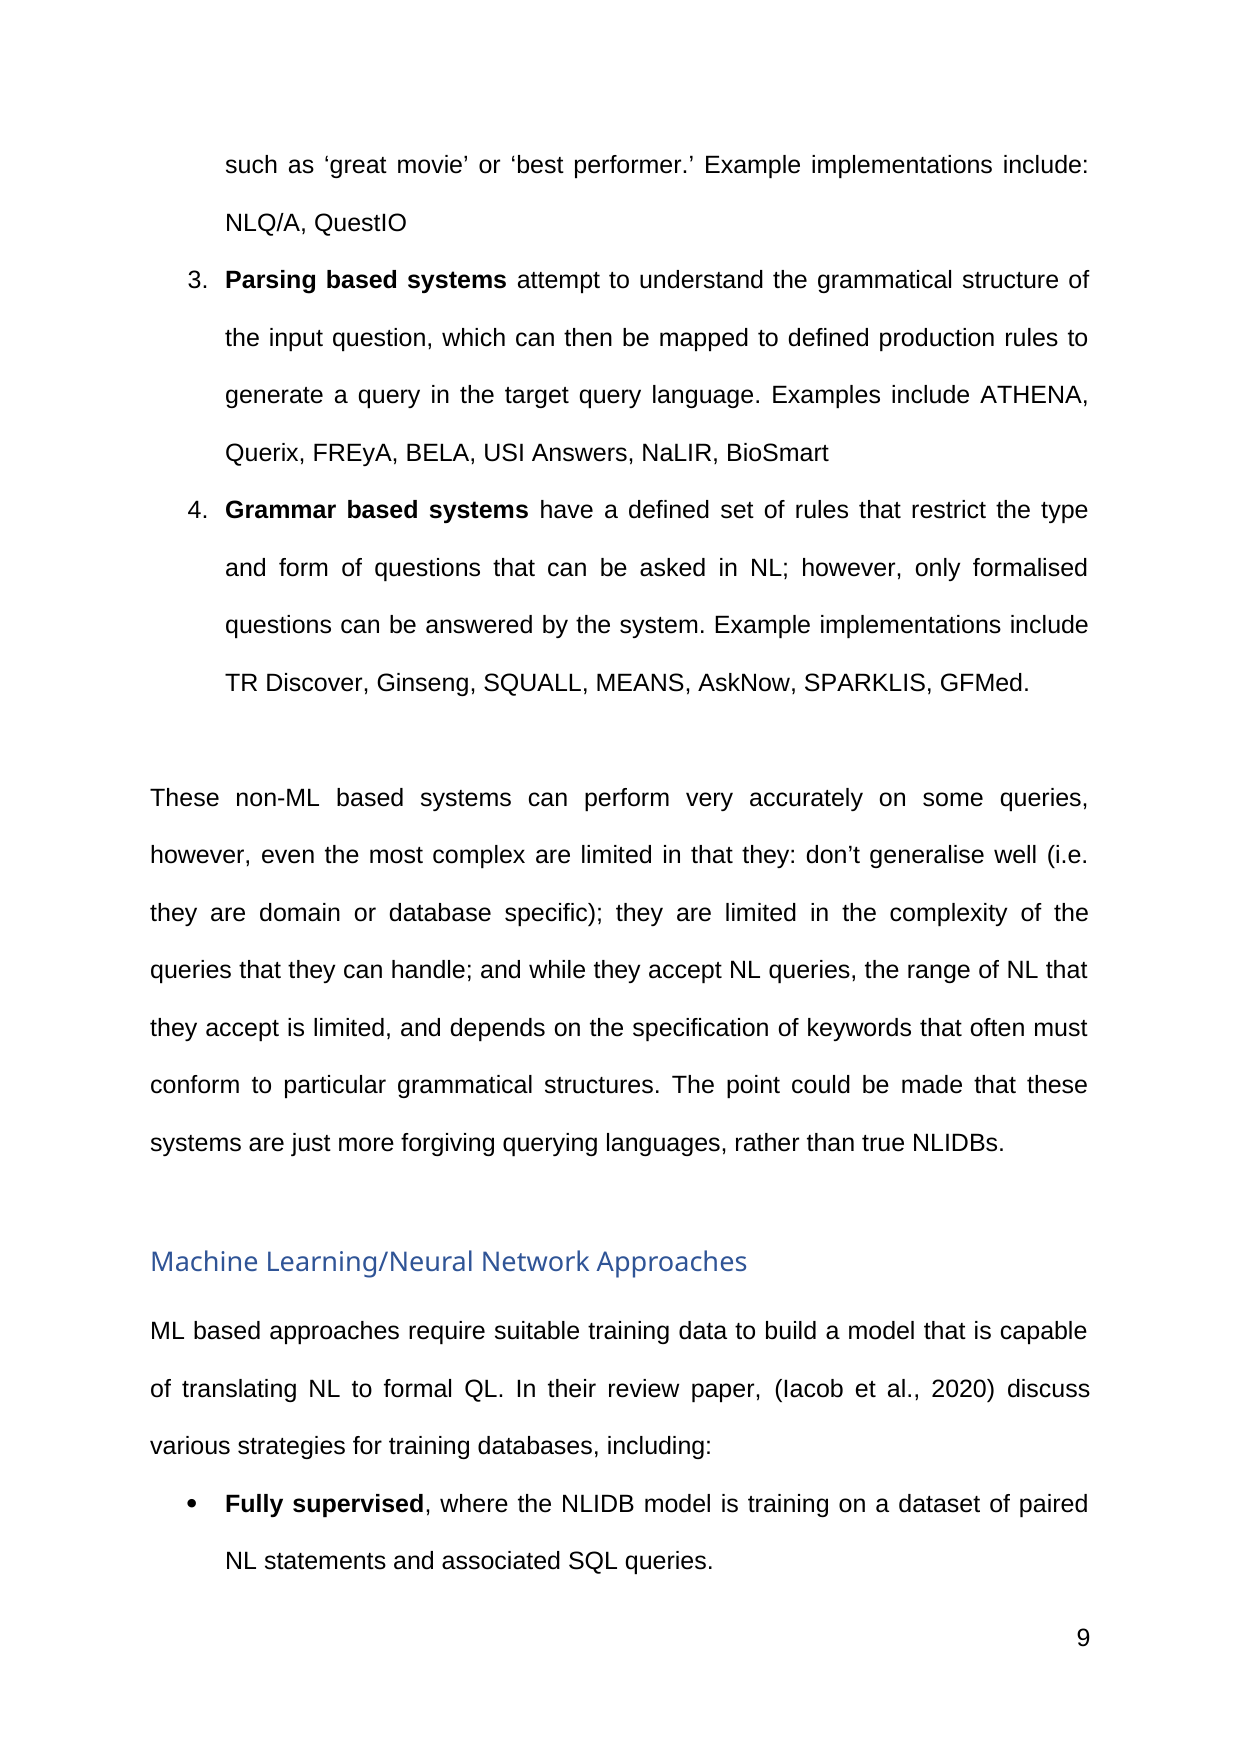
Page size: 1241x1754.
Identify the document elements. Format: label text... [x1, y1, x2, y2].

list Parsing based systems attempt to understand the grammatical structure of the input question, which can then be mapped to defined production rules to generate a query in the target query language. Examples include ATHENA, Querix, FREyA, BELA, USI Answers, NaLIR, BioSmart [187, 265, 1090, 466]
list Grammar based systems have a defined set of rules that restrict the type and form of questions that can be asked in NL; however, only formalised questions can be answered by the system. Example implementations include TR Discover, Ginseng, SQUALL, MEANS, AskNow, SPARKLIS, GFMed. [187, 495, 1090, 696]
subtitle Machine Learning/Neural Network Approaches [150, 1242, 1090, 1279]
text These non-ML based systems can perform very accurately on some queries, however, even the most complex are limited in that they: don’t generalise well (i.e. they are domain or database specific); they are limited in the complexity of the queries that they can handle; and while they accept NL queries, the range of NL that they accept is limited, and depends on the specification of keywords that often must conform to particular grammatical structures. The point could be made that these systems are just more forgiving querying languages, rather than true NLIDBs. [150, 782, 1090, 1156]
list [187, 150, 1090, 236]
text ML based approaches require suitable training data to build a model that is capable of translating NL to formal QL. In their review paper, (Iacob et al., 2020) discuss various strategies for training databases, including: [150, 1316, 1090, 1460]
list Fully supervised, where the NLIDB model is training on a dataset of paired NL statements and associated SQL queries. [187, 1489, 1090, 1575]
